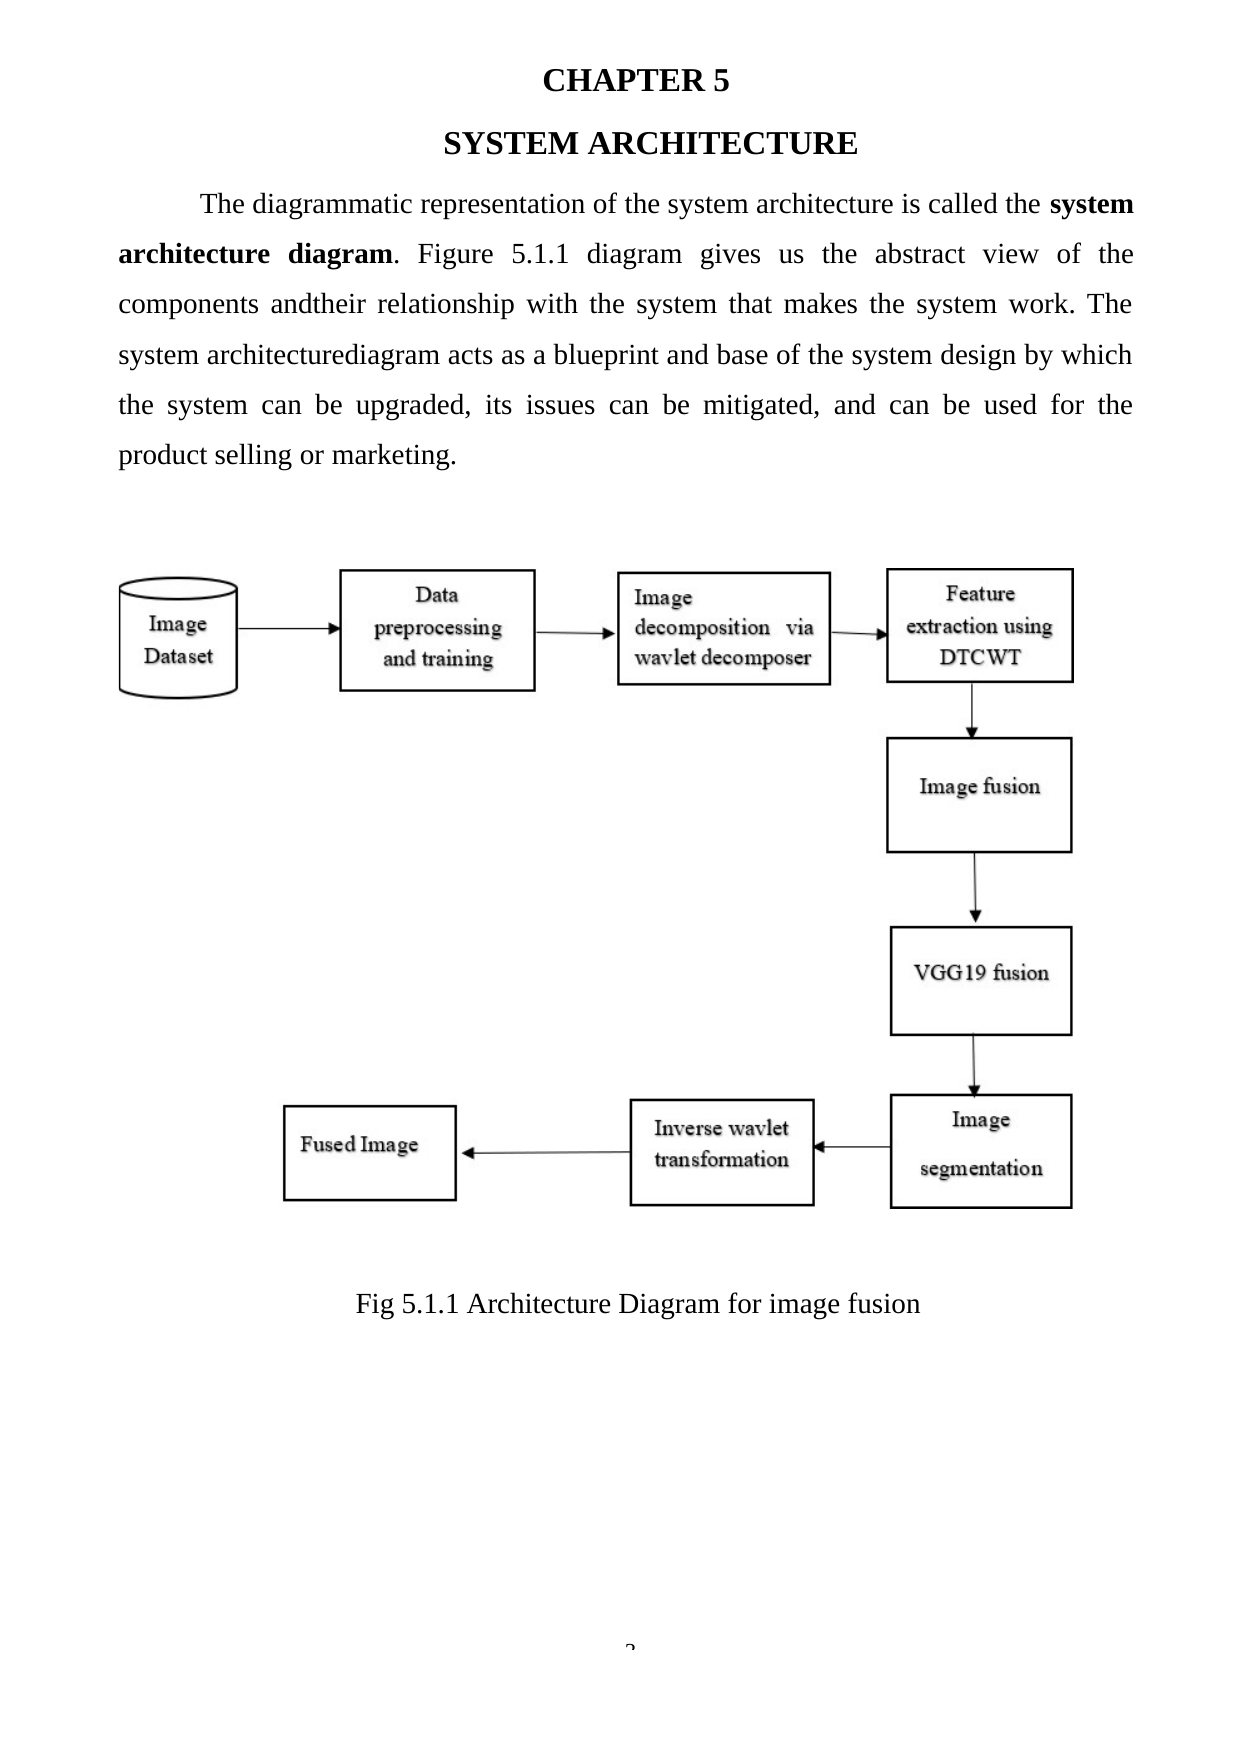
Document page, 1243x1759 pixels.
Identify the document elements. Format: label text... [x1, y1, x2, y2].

text The diagrammatic representation of the system architecture is called the system architecture diagram. Figure 5.1.1 diagram gives us the abstract view of the components andtheir relationship with the system that makes the system work. The system architecturediagram acts as a blueprint and base of the system design by which the system can be upgraded, its issues can be mitigated, and can be used for the product selling or marketing. [118, 186, 1134, 471]
picture [118, 568, 1074, 1209]
text Fig 5.1.1 Architecture Diagram for image fusion [203, 1286, 1073, 1320]
subtitle CHAPTER 5 SYSTEM ARCHITECTURE [443, 61, 864, 161]
